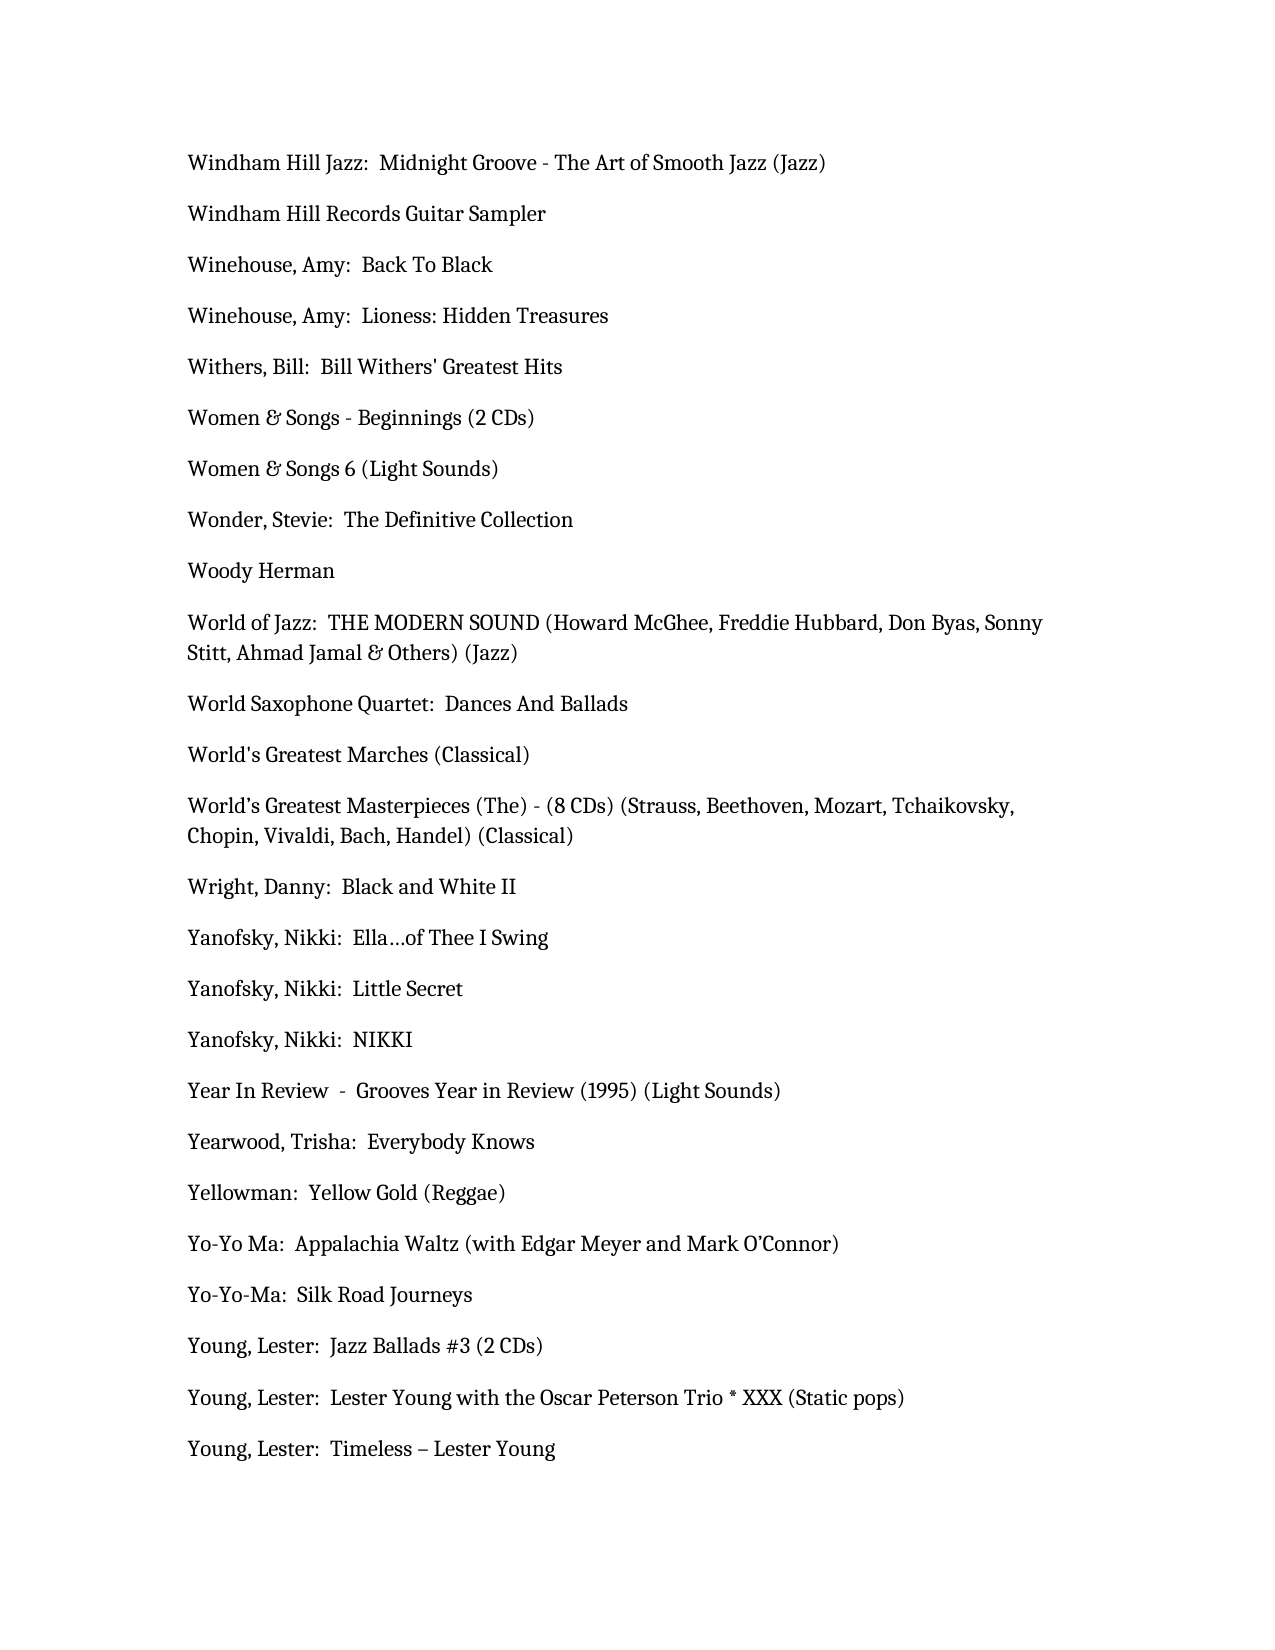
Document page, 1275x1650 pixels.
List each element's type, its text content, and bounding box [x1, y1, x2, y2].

text Winehouse, Amy: Lioness: Hidden Treasures [187, 303, 1087, 329]
text World’s Greatest Masterpieces (The) - (8 CDs) (Strauss, Beethoven, Mozart, Tchaikovsky, Chopin, Vivaldi, Bach, Handel) (Classical) [187, 793, 1087, 849]
text Yo-Yo Ma: Appalachia Waltz (with Edgar Meyer and Mark O’Connor) [187, 1231, 1087, 1258]
text Yanofsky, Nikki: NIKKI [187, 1027, 1087, 1053]
text Year In Review - Grooves Year in Review (1995) (Light Sounds) [187, 1078, 1087, 1104]
text Windham Hill Records Guitar Sampler [187, 201, 1087, 227]
text Women & Songs 6 (Light Sounds) [187, 456, 1087, 483]
text Windham Hill Jazz: Midnight Groove - The Art of Smooth Jazz (Jazz) [187, 150, 1087, 176]
text Winehouse, Amy: Back To Black [187, 252, 1087, 278]
text Yanofsky, Nikki: Little Secret [187, 976, 1087, 1002]
text Withers, Bill: Bill Withers' Greatest Hits [187, 354, 1087, 381]
text Women & Songs - Beginnings (2 CDs) [187, 405, 1087, 432]
text Yearwood, Trisha: Everybody Knows [187, 1129, 1087, 1156]
text Young, Lester: Jazz Ballads #3 (2 CDs) [187, 1333, 1087, 1360]
text World of Jazz: THE MODERN SOUND (Howard McGhee, Freddie Hubbard, Don Byas, Sonny Stitt, Ahmad Jamal & Others) (Jazz) [187, 609, 1087, 666]
text Yanofsky, Nikki: Ella…of Thee I Swing [187, 925, 1087, 951]
text Young, Lester: Lester Young with the Oscar Peterson Trio * XXX (Static pops) [187, 1384, 1087, 1411]
text World's Greatest Marches (Classical) [187, 742, 1087, 768]
text Young, Lester: Timeless – Lester Young [187, 1435, 1087, 1462]
text Yo-Yo-Ma: Silk Road Journeys [187, 1282, 1087, 1309]
text Woody Herman [187, 558, 1087, 585]
text World Saxophone Quartet: Dances And Ballads [187, 691, 1087, 717]
text Yellowman: Yellow Gold (Reggae) [187, 1180, 1087, 1207]
text Wonder, Stevie: The Definitive Collection [187, 507, 1087, 534]
text Wright, Danny: Black and White II [187, 874, 1087, 900]
